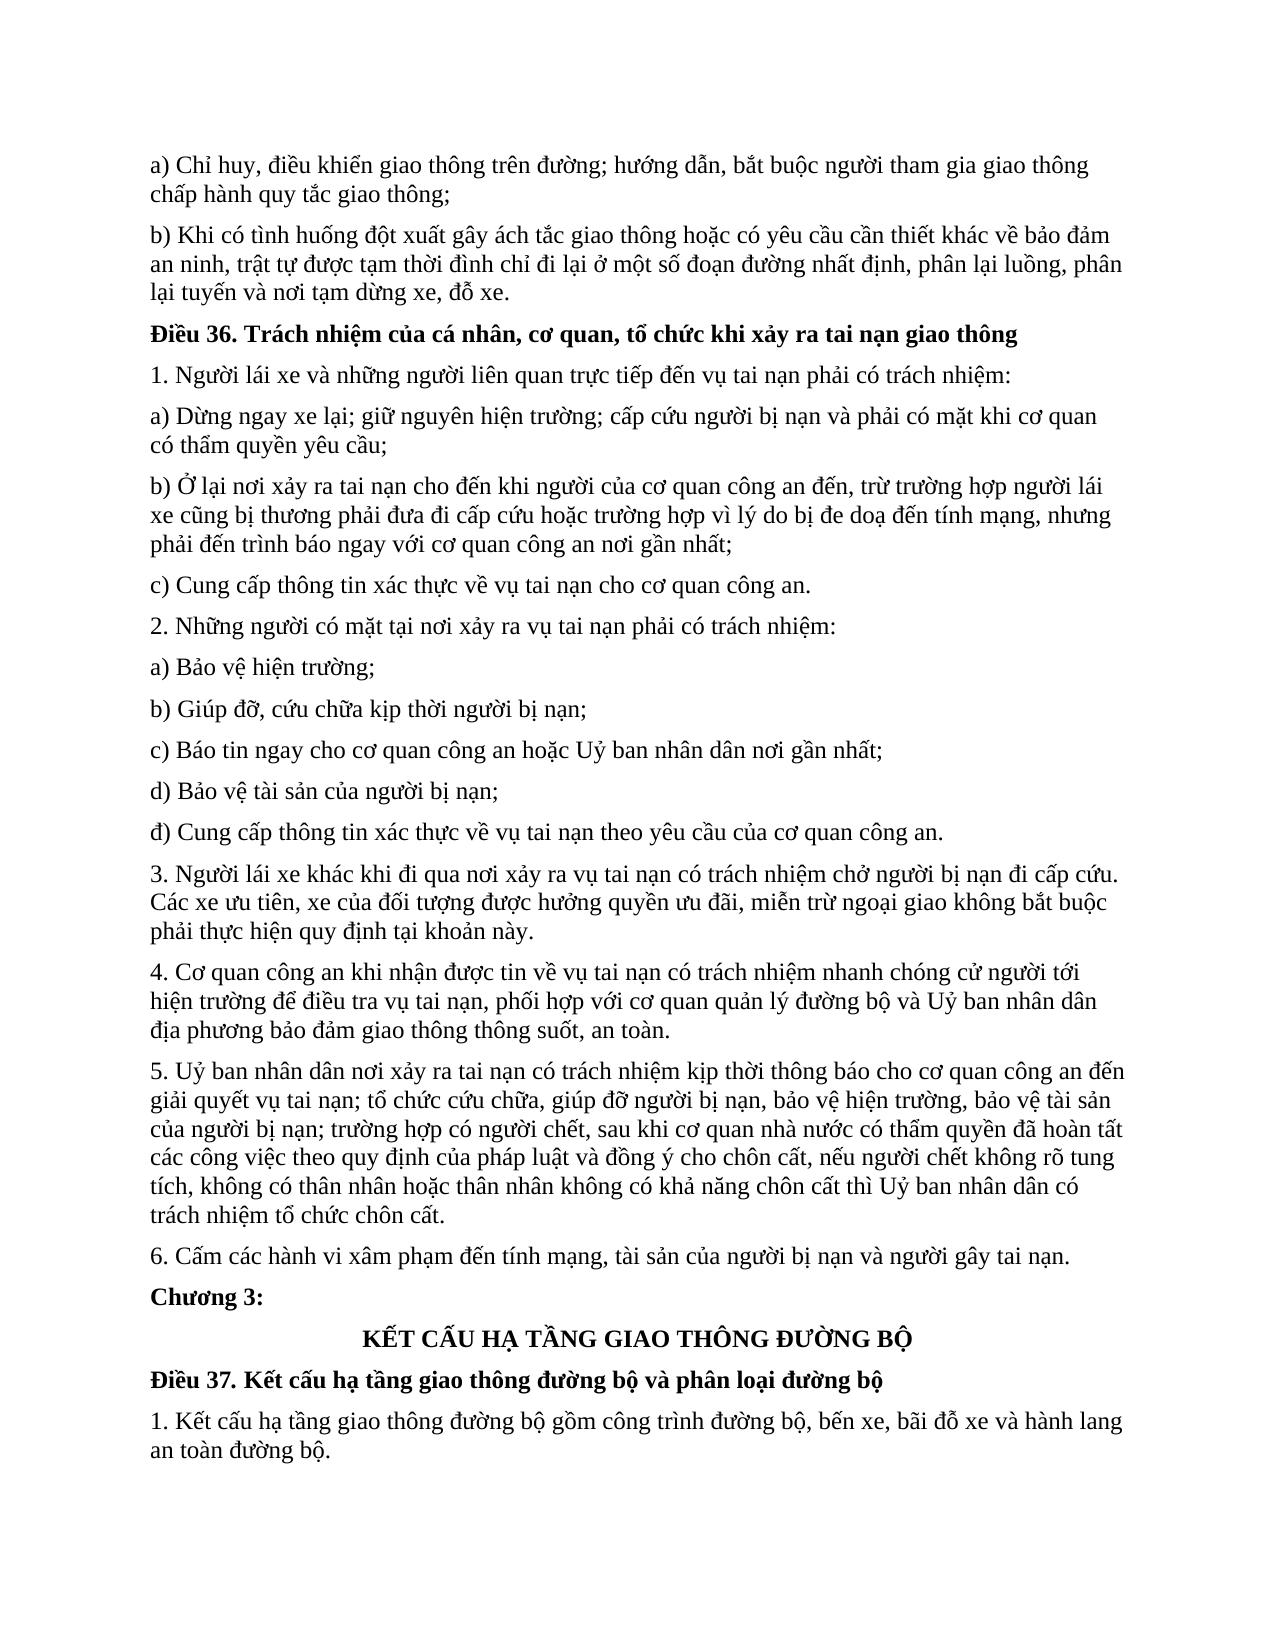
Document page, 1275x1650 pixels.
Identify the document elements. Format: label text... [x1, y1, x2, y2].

text 1. Người lái xe và những người liên quan trực tiếp đến vụ tai nạn phải có trách nhiệm: [150, 360, 1125, 389]
text c) Báo tin ngay cho cơ quan công an hoặc Uỷ ban nhân dân nơi gần nhất; [150, 735, 1125, 764]
text 5. Uỷ ban nhân dân nơi xảy ra tai nạn có trách nhiệm kịp thời thông báo cho cơ quan công an đến giải quyết vụ tai nạn; tổ chức cứu chữa, giúp đỡ người bị nạn, bảo vệ hiện trường, bảo vệ tài sản của người bị nạn; trường hợp có người chết, sau khi cơ quan nhà nước có thẩm quyền đã hoàn tất các công việc theo quy định của pháp luật và đồng ý cho chôn cất, nếu người chết không rõ tung tích, không có thân nhân hoặc thân nhân không có khả năng chôn cất thì Uỷ ban nhân dân có trách nhiệm tổ chức chôn cất. [150, 1056, 1125, 1229]
text c) Cung cấp thông tin xác thực về vụ tai nạn cho cơ quan công an. [150, 570, 1125, 599]
text KẾT CẤU HẠ TẦNG GIAO THÔNG ĐƯỜNG BỘ [150, 1324, 1125, 1352]
text b) Giúp đỡ, cứu chữa kịp thời người bị nạn; [150, 694, 1125, 722]
text 4. Cơ quan công an khi nhận được tin về vụ tai nạn có trách nhiệm nhanh chóng cử người tới hiện trường để điều tra vụ tai nạn, phối hợp với cơ quan quản lý đường bộ và Uỷ ban nhân dân địa phương bảo đảm giao thông thông suốt, an toàn. [150, 957, 1125, 1044]
text a) Dừng ngay xe lại; giữ nguyên hiện trường; cấp cứu người bị nạn và phải có mặt khi cơ quan có thẩm quyền yêu cầu; [150, 401, 1125, 459]
text 2. Những người có mặt tại nơi xảy ra vụ tai nạn phải có trách nhiệm: [150, 611, 1125, 640]
text b) Ở lại nơi xảy ra tai nạn cho đến khi người của cơ quan công an đến, trừ trường hợp người lái xe cũng bị thương phải đưa đi cấp cứu hoặc trường hợp vì lý do bị đe doạ đến tính mạng, nhưng phải đến trình báo ngay với cơ quan công an nơi gần nhất; [150, 471, 1125, 557]
text 6. Cấm các hành vi xâm phạm đến tính mạng, tài sản của người bị nạn và người gây tai nạn. [150, 1241, 1125, 1270]
text 3. Người lái xe khác khi đi qua nơi xảy ra vụ tai nạn có trách nhiệm chở người bị nạn đi cấp cứu. Các xe ưu tiên, xe của đối tượng được hưởng quyền ưu đãi, miễn trừ ngoại giao không bắt buộc phải thực hiện quy định tại khoản này. [150, 859, 1125, 945]
text 1. Kết cấu hạ tầng giao thông đường bộ gồm công trình đường bộ, bến xe, bãi đỗ xe và hành lang an toàn đường bộ. [150, 1406, 1125, 1464]
text d) Bảo vệ tài sản của người bị nạn; [150, 776, 1125, 805]
text Chương 3: [150, 1282, 1125, 1311]
text đ) Cung cấp thông tin xác thực về vụ tai nạn theo yêu cầu của cơ quan công an. [150, 817, 1125, 846]
text a) Chỉ huy, điều khiển giao thông trên đường; hướng dẫn, bắt buộc người tham gia giao thông chấp hành quy tắc giao thông; [150, 150, 1125, 207]
text b) Khi có tình huống đột xuất gây ách tắc giao thông hoặc có yêu cầu cần thiết khác về bảo đảm an ninh, trật tự được tạm thời đình chỉ đi lại ở một số đoạn đường nhất định, phân lại luồng, phân lại tuyến và nơi tạm dừng xe, đỗ xe. [150, 220, 1125, 306]
text Điều 36. Trách nhiệm của cá nhân, cơ quan, tổ chức khi xảy ra tai nạn giao thông [150, 319, 1125, 347]
text a) Bảo vệ hiện trường; [150, 652, 1125, 681]
text Điều 37. Kết cấu hạ tầng giao thông đường bộ và phân loại đường bộ [150, 1365, 1125, 1394]
